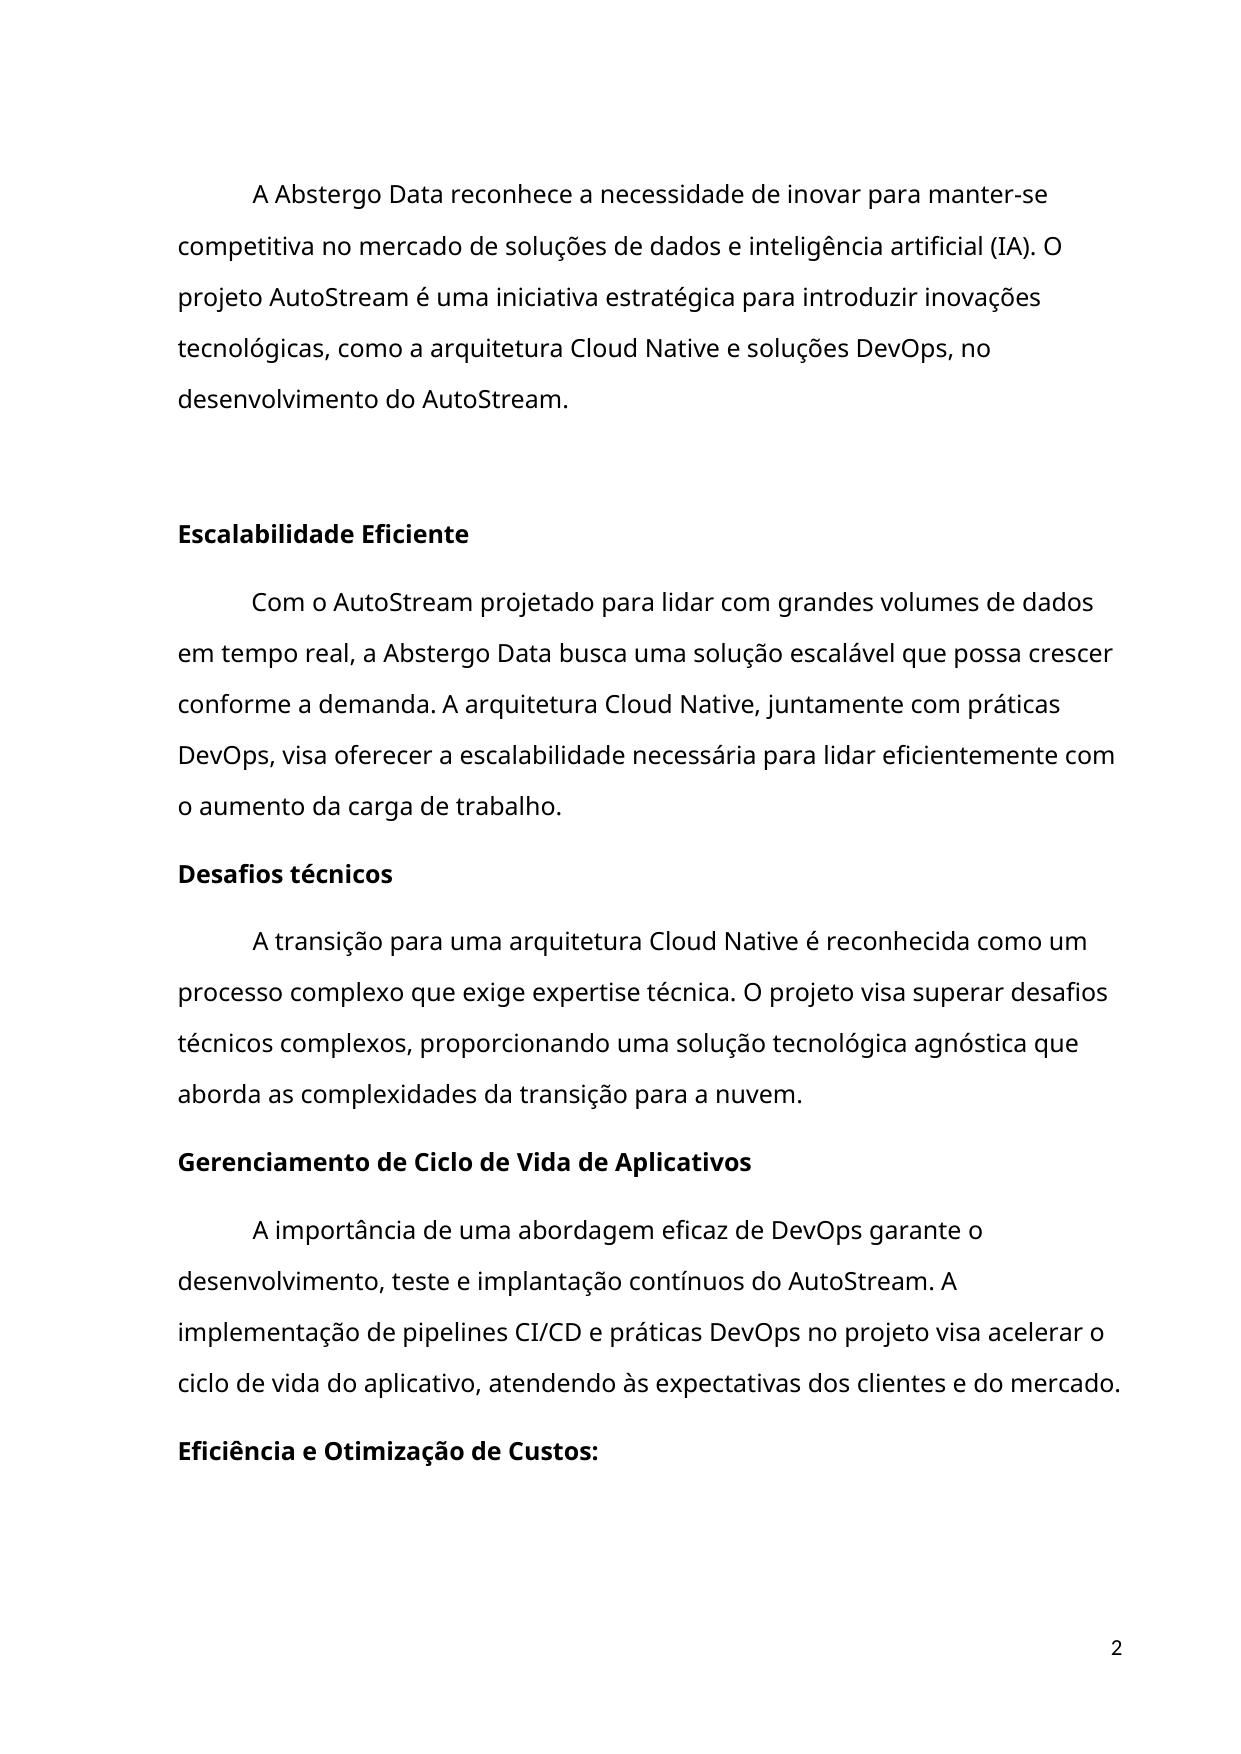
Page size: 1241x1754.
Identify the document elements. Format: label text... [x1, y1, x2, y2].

text Com o AutoStream projetado para lidar com grandes volumes de dados em tempo real, a Abstergo Data busca uma solução escalável que possa crescer conforme a demanda. A arquitetura Cloud Native, juntamente com práticas DevOps, visa oferecer a escalabilidade necessária para lidar eficientemente com o aumento da carga de trabalho. [177, 584, 1122, 823]
text Eficiência e Otimização de Custos: [177, 1433, 1122, 1467]
text Gerenciamento de Ciclo de Vida de Aplicativos [177, 1145, 1122, 1179]
text A transição para uma arquitetura Cloud Native é reconhecida como um processo complexo que exige expertise técnica. O projeto visa superar desafios técnicos complexos, proporcionando uma solução tecnológica agnóstica que aborda as complexidades da transição para a nuvem. [177, 924, 1122, 1111]
text A importância de uma abordagem eficaz de DevOps garante o desenvolvimento, teste e implantação contínuos do AutoStream. A implementação de pipelines CI/CD e práticas DevOps no projeto visa acelerar o ciclo de vida do aplicativo, atendendo às expectativas dos clientes e do mercado. [177, 1213, 1122, 1400]
text Desafios técnicos [177, 856, 1122, 890]
text Escalabilidade Eficiente [177, 517, 1122, 551]
text A Abstergo Data reconhece a necessidade de inovar para manter-se competitiva no mercado de soluções de dados e inteligência artificial (IA). O projeto AutoStream é uma iniciativa estratégica para introduzir inovações tecnológicas, como a arquitetura Cloud Native e soluções DevOps, no desenvolvimento do AutoStream. [177, 177, 1122, 415]
